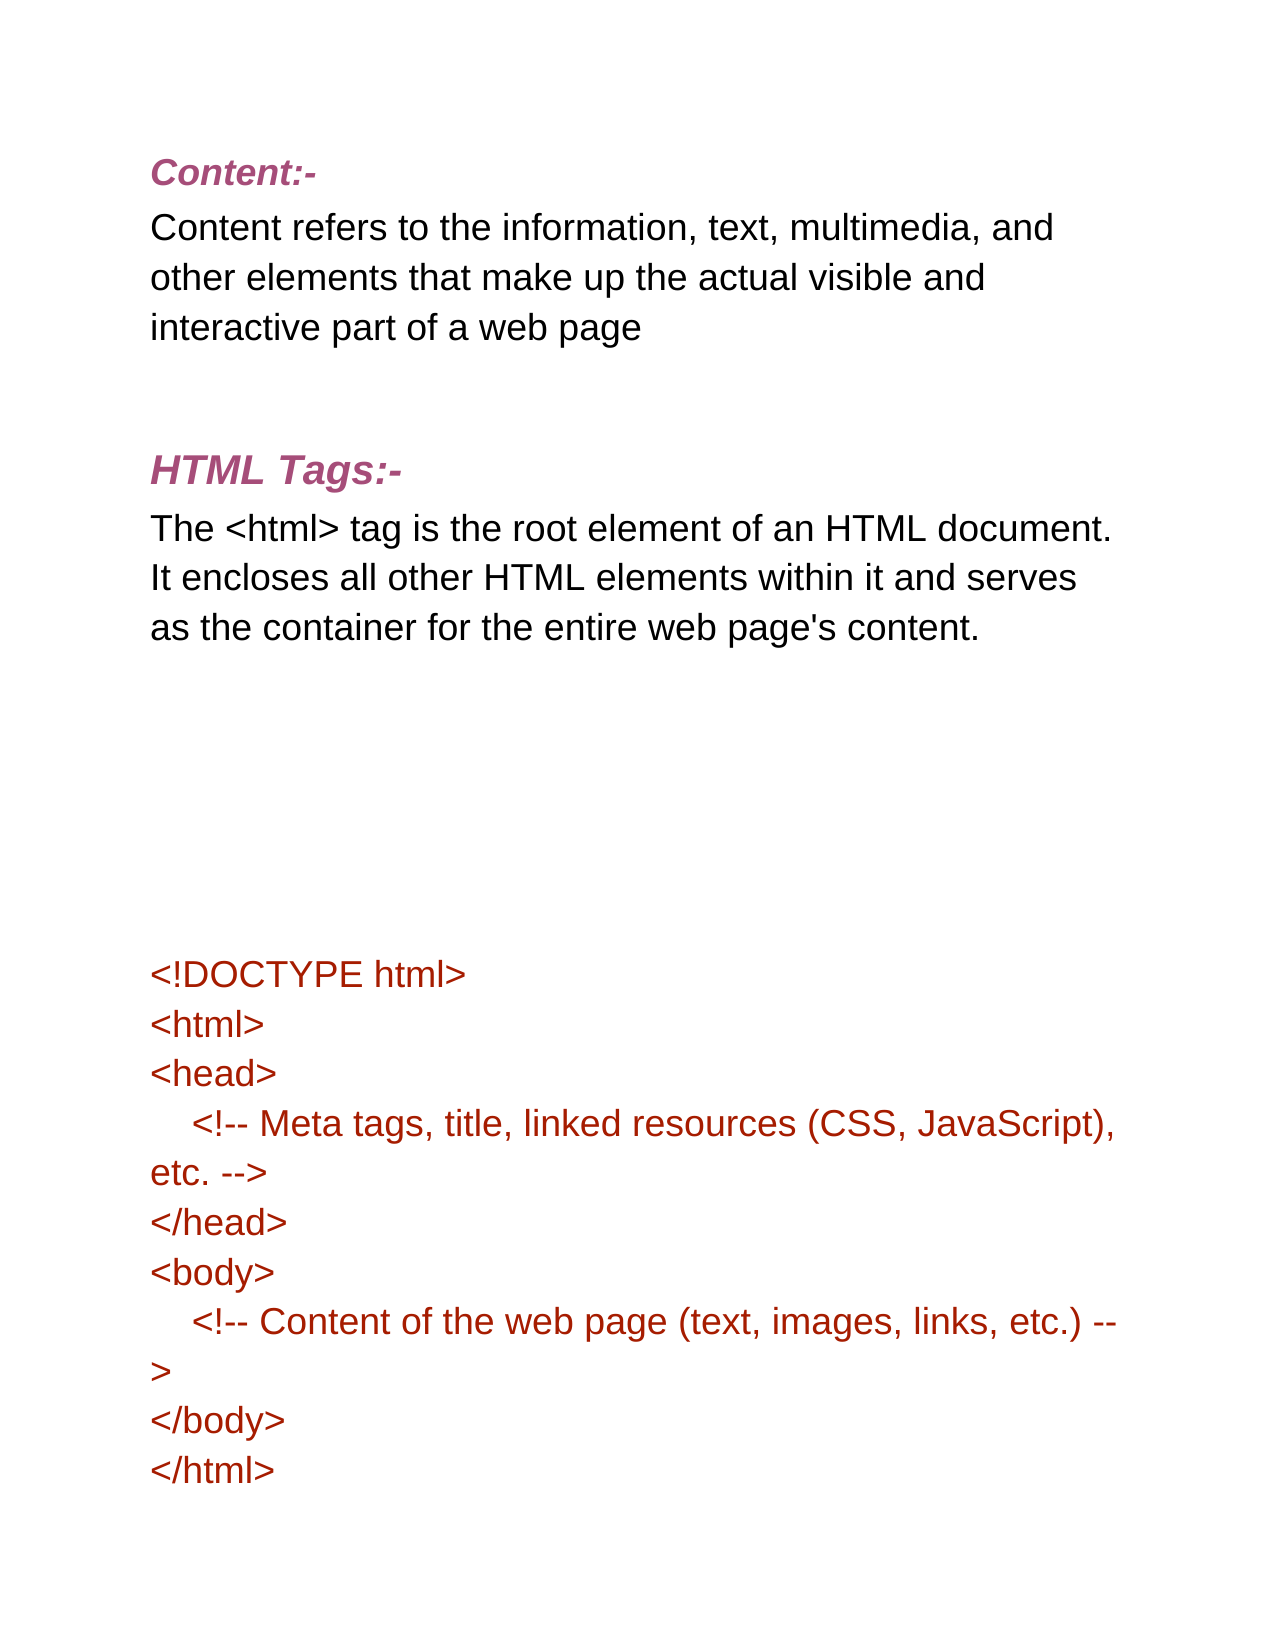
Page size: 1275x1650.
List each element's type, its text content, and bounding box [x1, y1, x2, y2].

text <body> [150, 1250, 1125, 1293]
text </html> [150, 1448, 1125, 1491]
text Content refers to the information, text, multimedia, and other elements that make up the actual visible and interactive part of a web page [150, 206, 1125, 348]
subtitle HTML Tags:- [150, 446, 1125, 493]
subtitle Content:- [150, 150, 1125, 193]
text <!-- Meta tags, title, linked resources (CSS, JavaScript), etc. --> [150, 1101, 1125, 1194]
text </body> [150, 1398, 1125, 1442]
text <head> [150, 1051, 1125, 1094]
text <html> [150, 1002, 1125, 1045]
text The <html> tag is the root element of an HTML document. It encloses all other HTML elements within it and serves as the container for the entire web page's content. [150, 506, 1125, 648]
text </head> [150, 1200, 1125, 1243]
text <!-- Content of the web page (text, images, links, etc.) --> [150, 1299, 1125, 1392]
text <!DOCTYPE html> [150, 952, 1125, 995]
